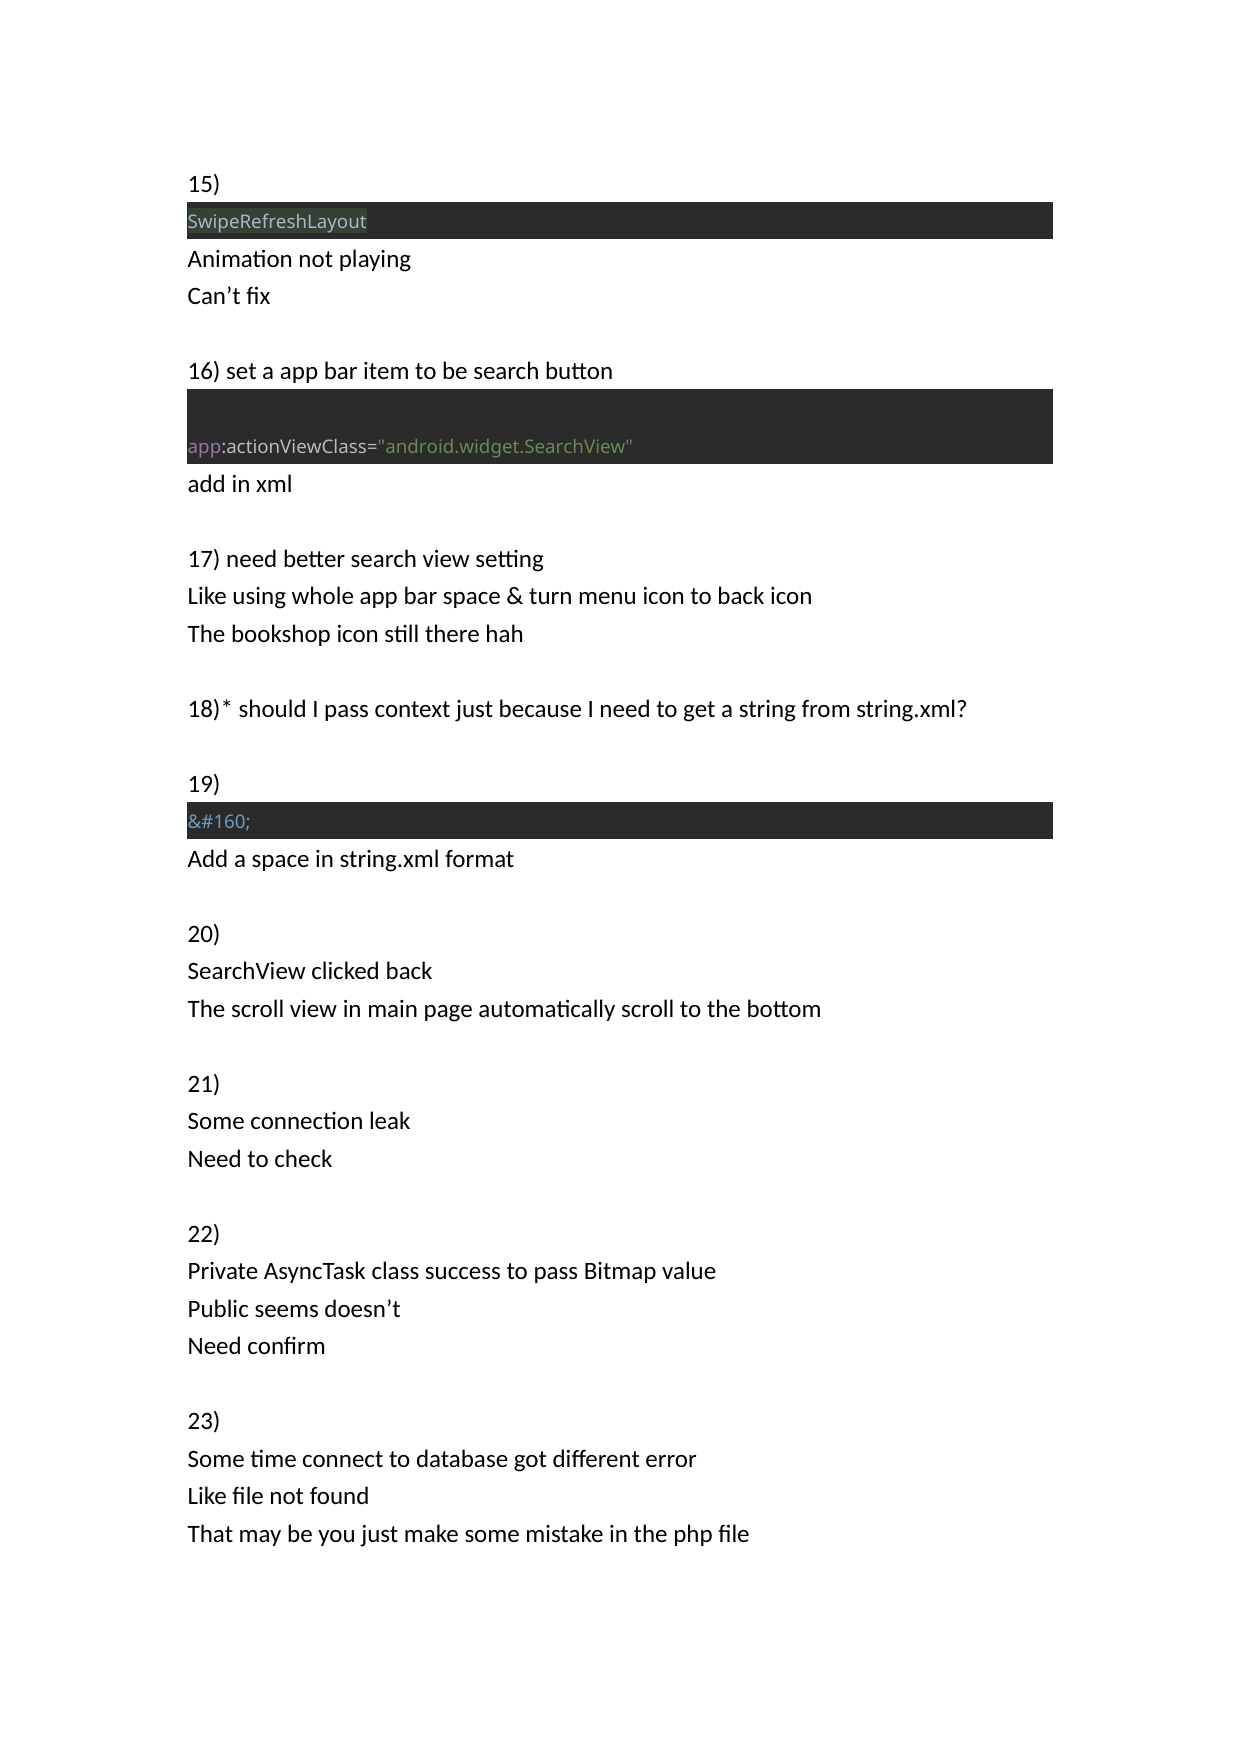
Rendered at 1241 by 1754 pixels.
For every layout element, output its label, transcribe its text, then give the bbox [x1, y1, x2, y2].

text Some connection leak [187, 1102, 1053, 1139]
text 22) [187, 1214, 1053, 1252]
text Private AsyncTask class success to pass Bitmap value [187, 1252, 1053, 1289]
text Need confirm [187, 1327, 1053, 1364]
text Can’t fix [187, 277, 1053, 314]
text Like file not found [187, 1477, 1053, 1514]
text 16) set a app bar item to be search button [187, 352, 1053, 389]
text Like using whole app bar space & turn menu icon to back icon [187, 577, 1053, 614]
text Some time connect to database got different error [187, 1439, 1053, 1477]
text SwipeRefreshLayout [187, 202, 1053, 239]
text The bookshop icon still there hah [187, 614, 1053, 652]
text 23) [187, 1402, 1053, 1439]
text 20) [187, 914, 1053, 952]
text 19) [187, 764, 1053, 802]
text add in xml [187, 464, 1053, 502]
text That may be you just make some mistake in the php file [187, 1514, 1053, 1552]
text 17) need better search view setting [187, 539, 1053, 577]
text Animation not playing [187, 239, 1053, 277]
text &#160; [187, 802, 1053, 839]
text SearchView clicked back [187, 952, 1053, 989]
text app:actionViewClass="android.widget.SearchView" [187, 389, 1053, 464]
text Public seems doesn’t [187, 1289, 1053, 1327]
text Add a space in string.xml format [187, 839, 1053, 877]
text 21) [187, 1064, 1053, 1102]
text The scroll view in main page automatically scroll to the bottom [187, 989, 1053, 1027]
text 18)* should I pass context just because I need to get a string from string.xml? [187, 689, 1053, 727]
text 15) [187, 164, 1053, 202]
text Need to check [187, 1139, 1053, 1177]
